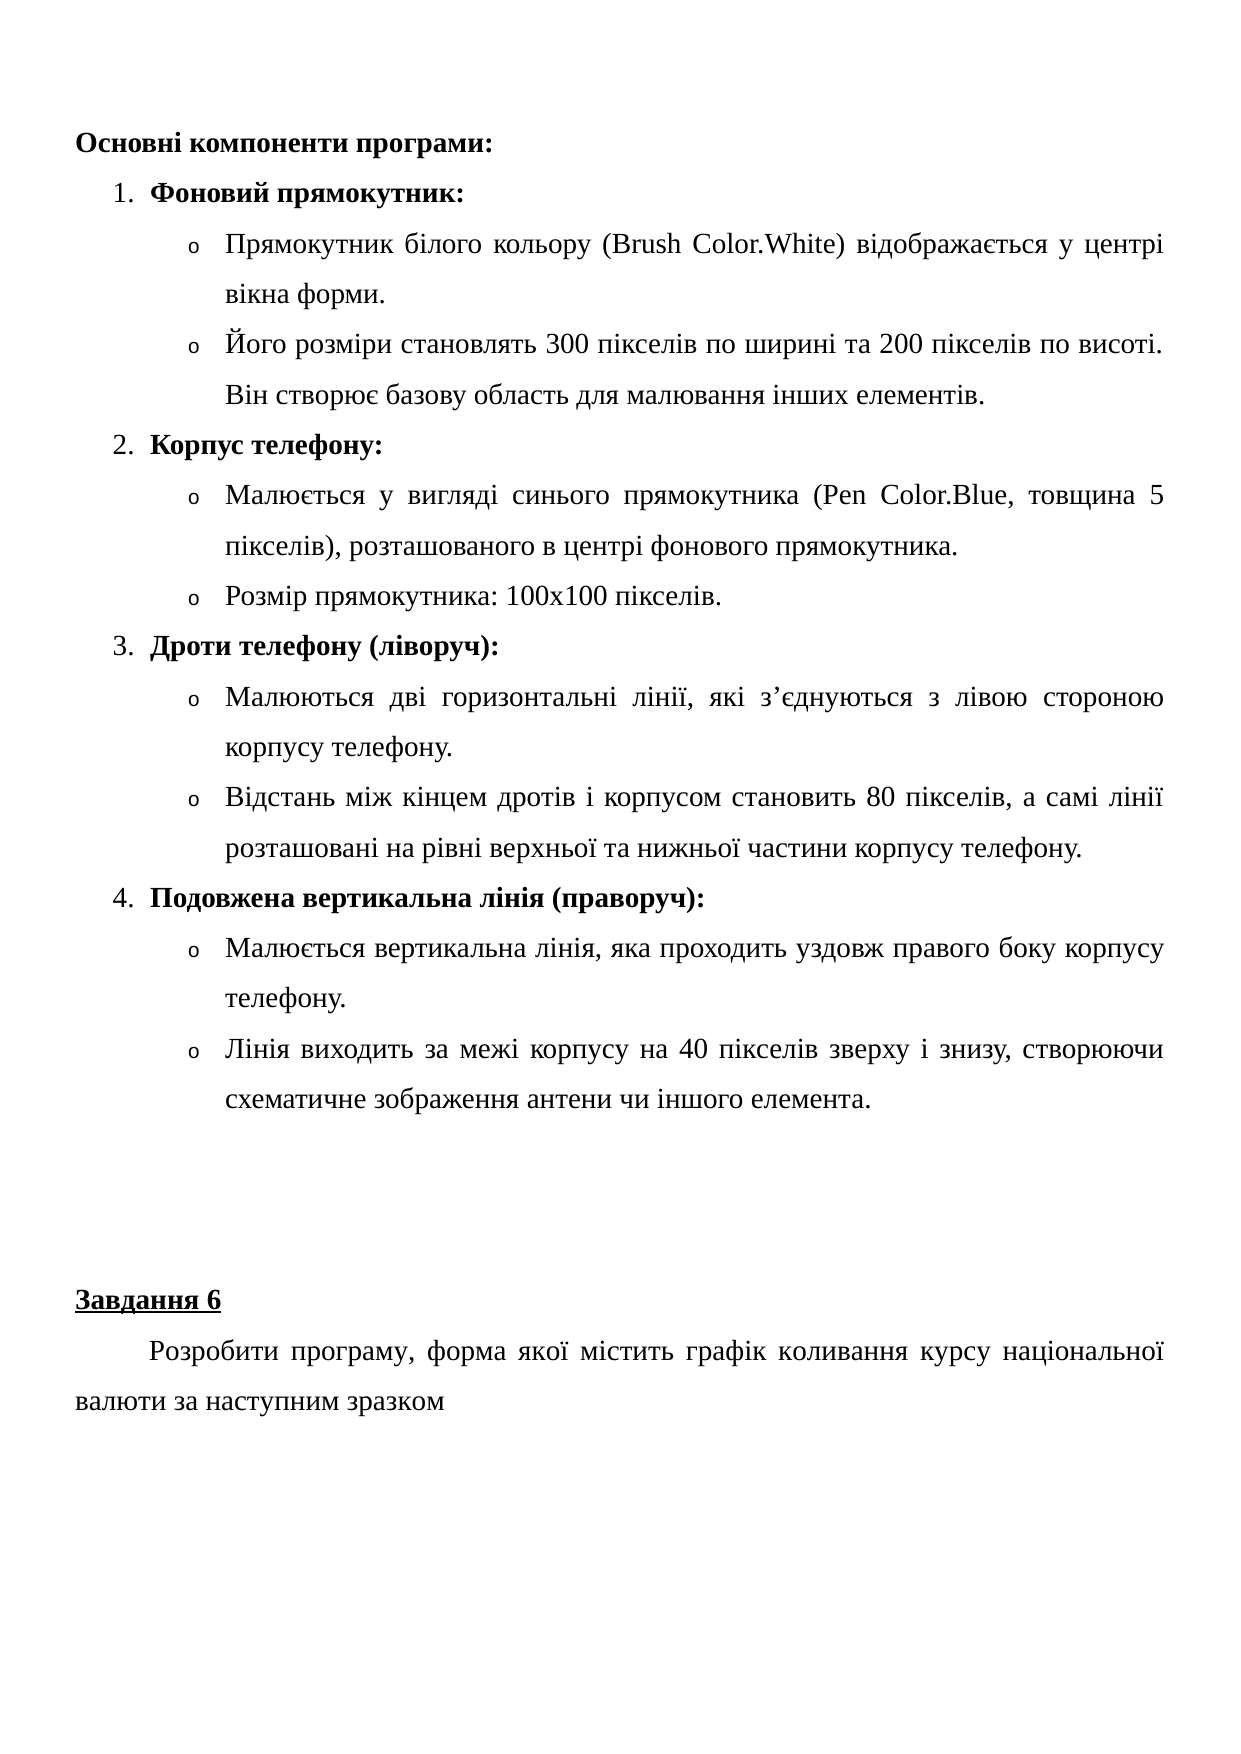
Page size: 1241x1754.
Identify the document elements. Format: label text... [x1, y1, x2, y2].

list Прямокутник білого кольору (Brush Color.White) відображається у центрі вікна форми. [187, 226, 1165, 310]
list Малюється у вигляді синього прямокутника (Pen Color.Blue, товщина 5 пікселів), розташованого в центрі фонового прямокутника. [187, 477, 1165, 561]
list Розмір прямокутника: 100x100 пікселів. [187, 578, 1165, 612]
text Розробити програму, форма якої містить графік коливання курсу національної валюти за наступним зразком [75, 1333, 1165, 1417]
list Малюються дві горизонтальні лінії, які з’єднуються з лівою стороною корпусу телефону. [187, 679, 1165, 763]
list Лінія виходить за межі корпусу на 40 пікселів зверху і знизу, створюючи схематичне зображення антени чи іншого елемента. [187, 1031, 1165, 1115]
list Малюється вертикальна лінія, яка проходить уздовж правого боку корпусу телефону. [187, 930, 1165, 1014]
list Його розміри становлять 300 пікселів по ширині та 200 пікселів по висоті. Він створює базову область для малювання інших елементів. [187, 327, 1165, 410]
text Завдання 6 [75, 1282, 1165, 1316]
text Основні компоненти програми: [75, 125, 1165, 159]
list Фоновий прямокутник: [112, 176, 1165, 209]
list Корпус телефону: [112, 427, 1165, 461]
list Відстань між кінцем дротів і корпусом становить 80 пікселів, а самі лінії розташовані на рівні верхньої та нижньої частини корпусу телефону. [187, 779, 1165, 863]
list Дроти телефону (ліворуч): [112, 628, 1165, 662]
list Подовжена вертикальна лінія (праворуч): [112, 880, 1165, 913]
